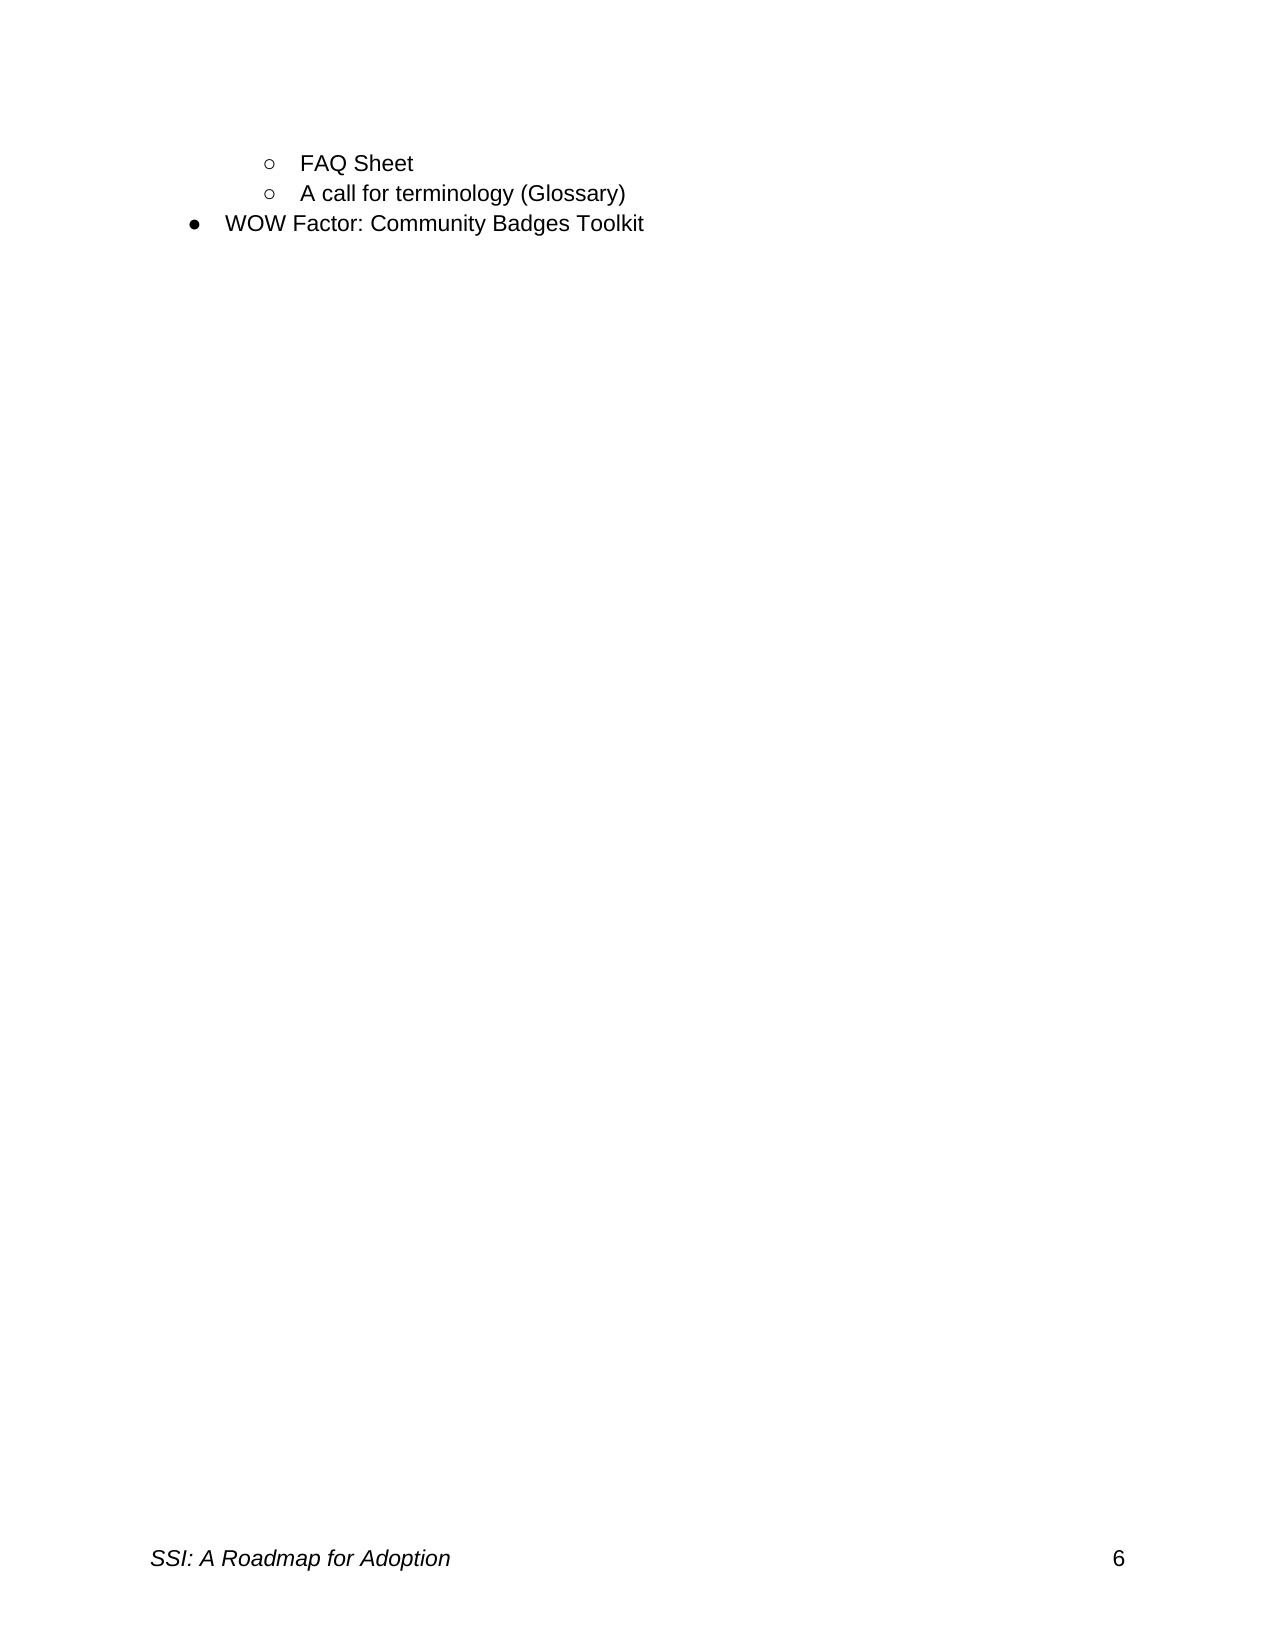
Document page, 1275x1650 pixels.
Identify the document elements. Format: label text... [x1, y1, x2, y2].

list FAQ Sheet [262, 150, 1125, 176]
list A call for terminology (Glossary) [262, 180, 1125, 207]
list WOW Factor: Community Badges Toolkit [187, 210, 1125, 237]
